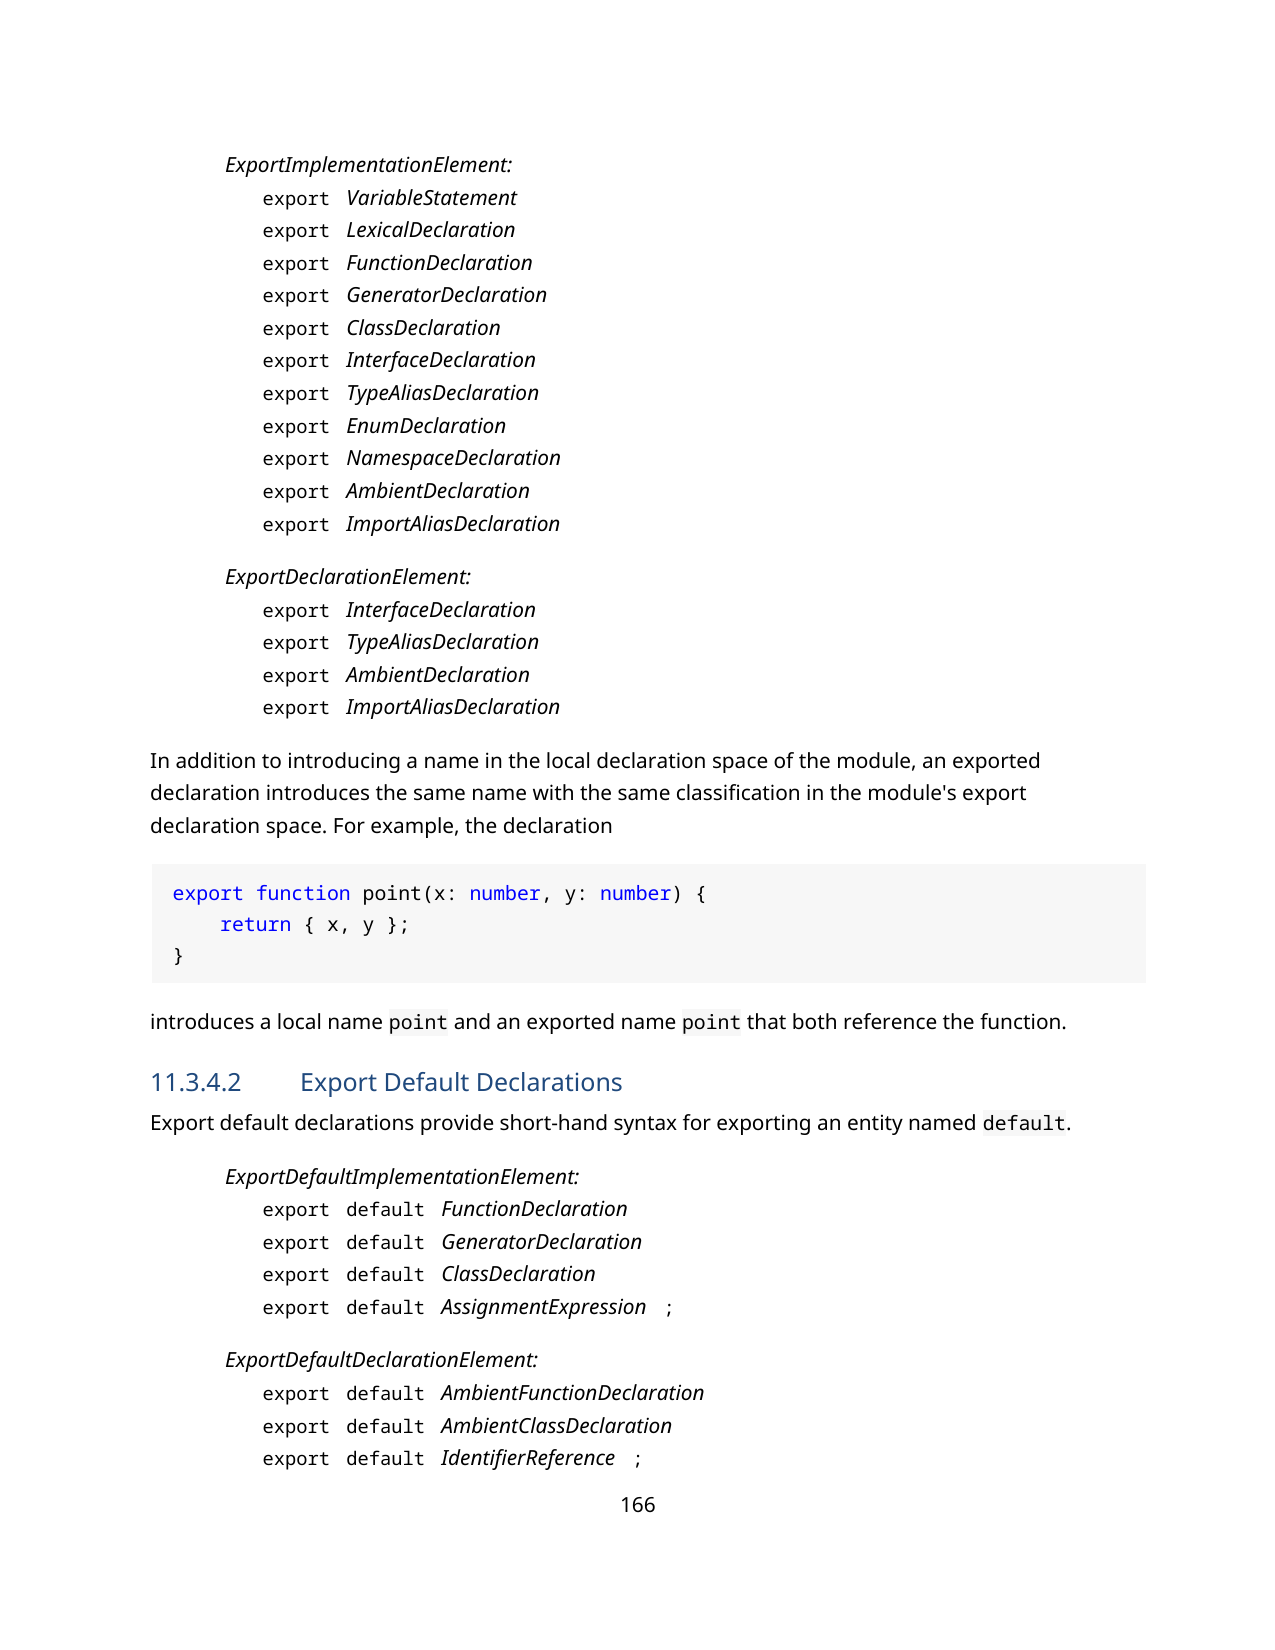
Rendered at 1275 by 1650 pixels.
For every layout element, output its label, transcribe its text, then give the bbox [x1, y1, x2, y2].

text ExportDeclarationElement: export InterfaceDeclaration export TypeAliasDeclaration export AmbientDeclaration export ImportAliasDeclaration [225, 562, 1125, 721]
text In addition to introducing a name in the local declaration space of the module, an exported declaration introduces the same name with the same classification in the module's export declaration space. For example, the declaration [150, 746, 1125, 839]
subtitle Export Default Declarations [150, 1065, 1125, 1099]
text export function point(x: number, y: number) { return { x, y }; } [164, 877, 1133, 970]
text introduces a local name point and an exported name point that both reference the function. [150, 1007, 1125, 1036]
text ExportDefaultImplementationElement: export default FunctionDeclaration export default GeneratorDeclaration export default ClassDeclaration export default AssignmentExpression ; [225, 1162, 1125, 1321]
text ExportDefaultDeclarationElement: export default AmbientFunctionDeclaration export default AmbientClassDeclaration export default IdentifierReference ; [225, 1346, 1125, 1472]
text Export default declarations provide short-hand syntax for exporting an entity named default. [150, 1108, 1125, 1137]
text ExportImplementationElement: export VariableStatement export LexicalDeclaration export FunctionDeclaration export GeneratorDeclaration export ClassDeclaration export InterfaceDeclaration export TypeAliasDeclaration export EnumDeclaration export NamespaceDeclaration export AmbientDeclaration export ImportAliasDeclaration [225, 150, 1125, 537]
